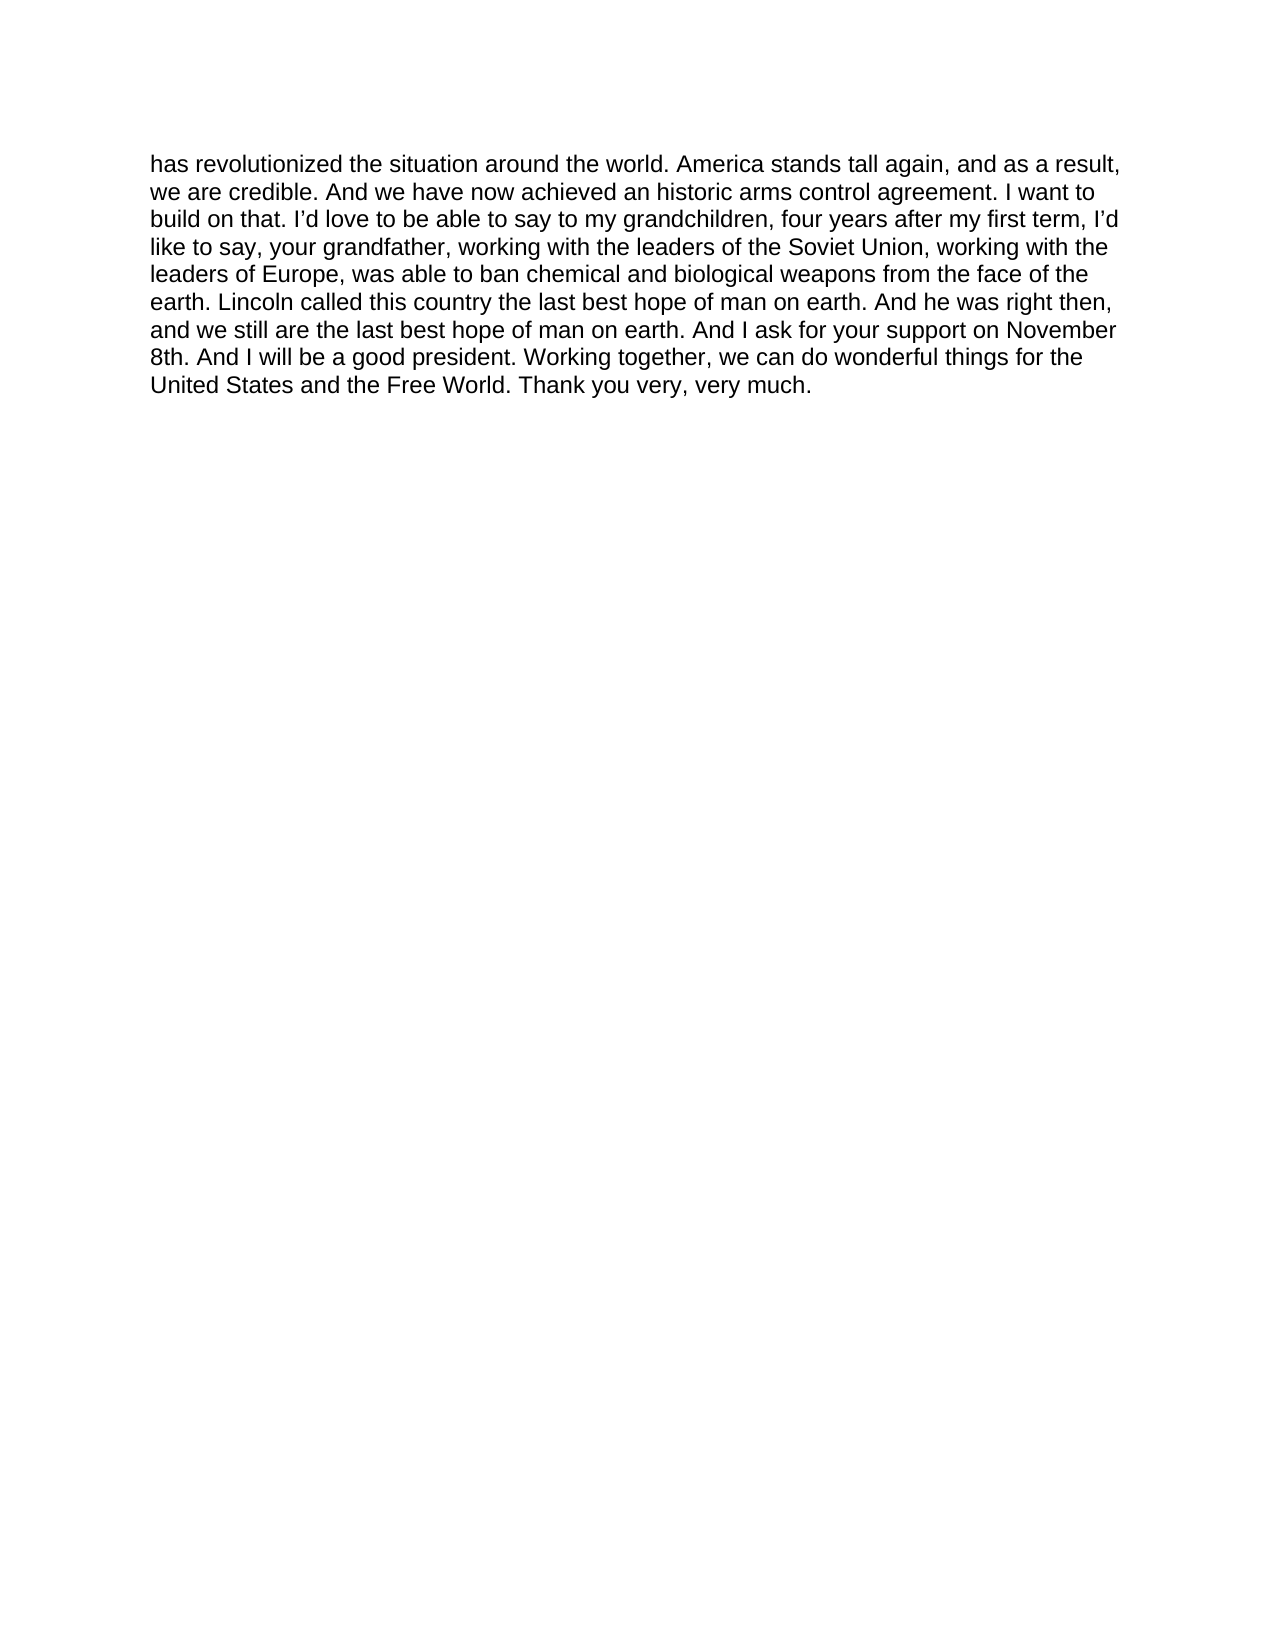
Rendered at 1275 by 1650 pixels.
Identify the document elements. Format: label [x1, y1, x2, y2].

text [150, 150, 1125, 398]
